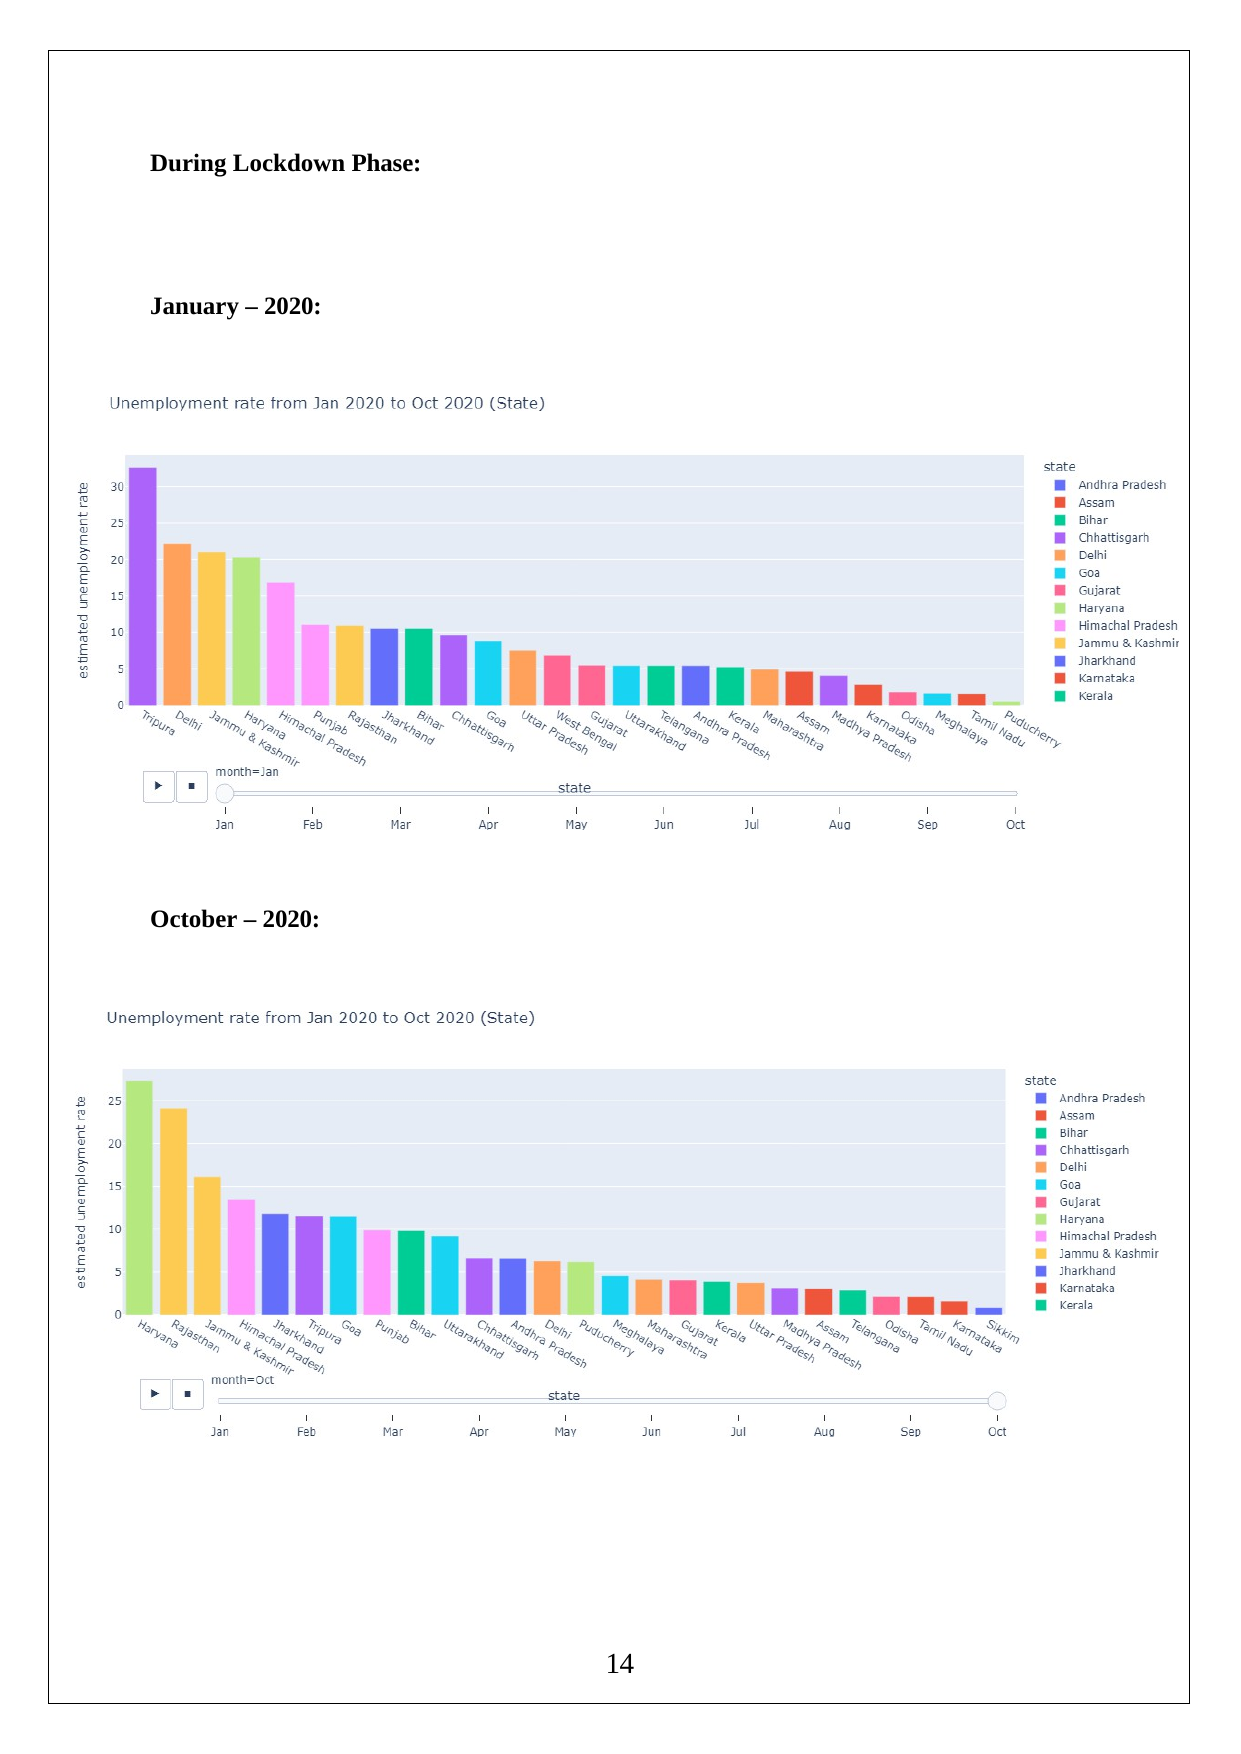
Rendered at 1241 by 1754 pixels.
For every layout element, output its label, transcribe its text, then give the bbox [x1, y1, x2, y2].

picture [76, 397, 1179, 830]
picture [74, 1011, 1159, 1437]
text January – 2020: [150, 291, 1184, 319]
text October – 2020: [150, 904, 1184, 933]
text During Lockdown Phase: [150, 148, 1184, 176]
